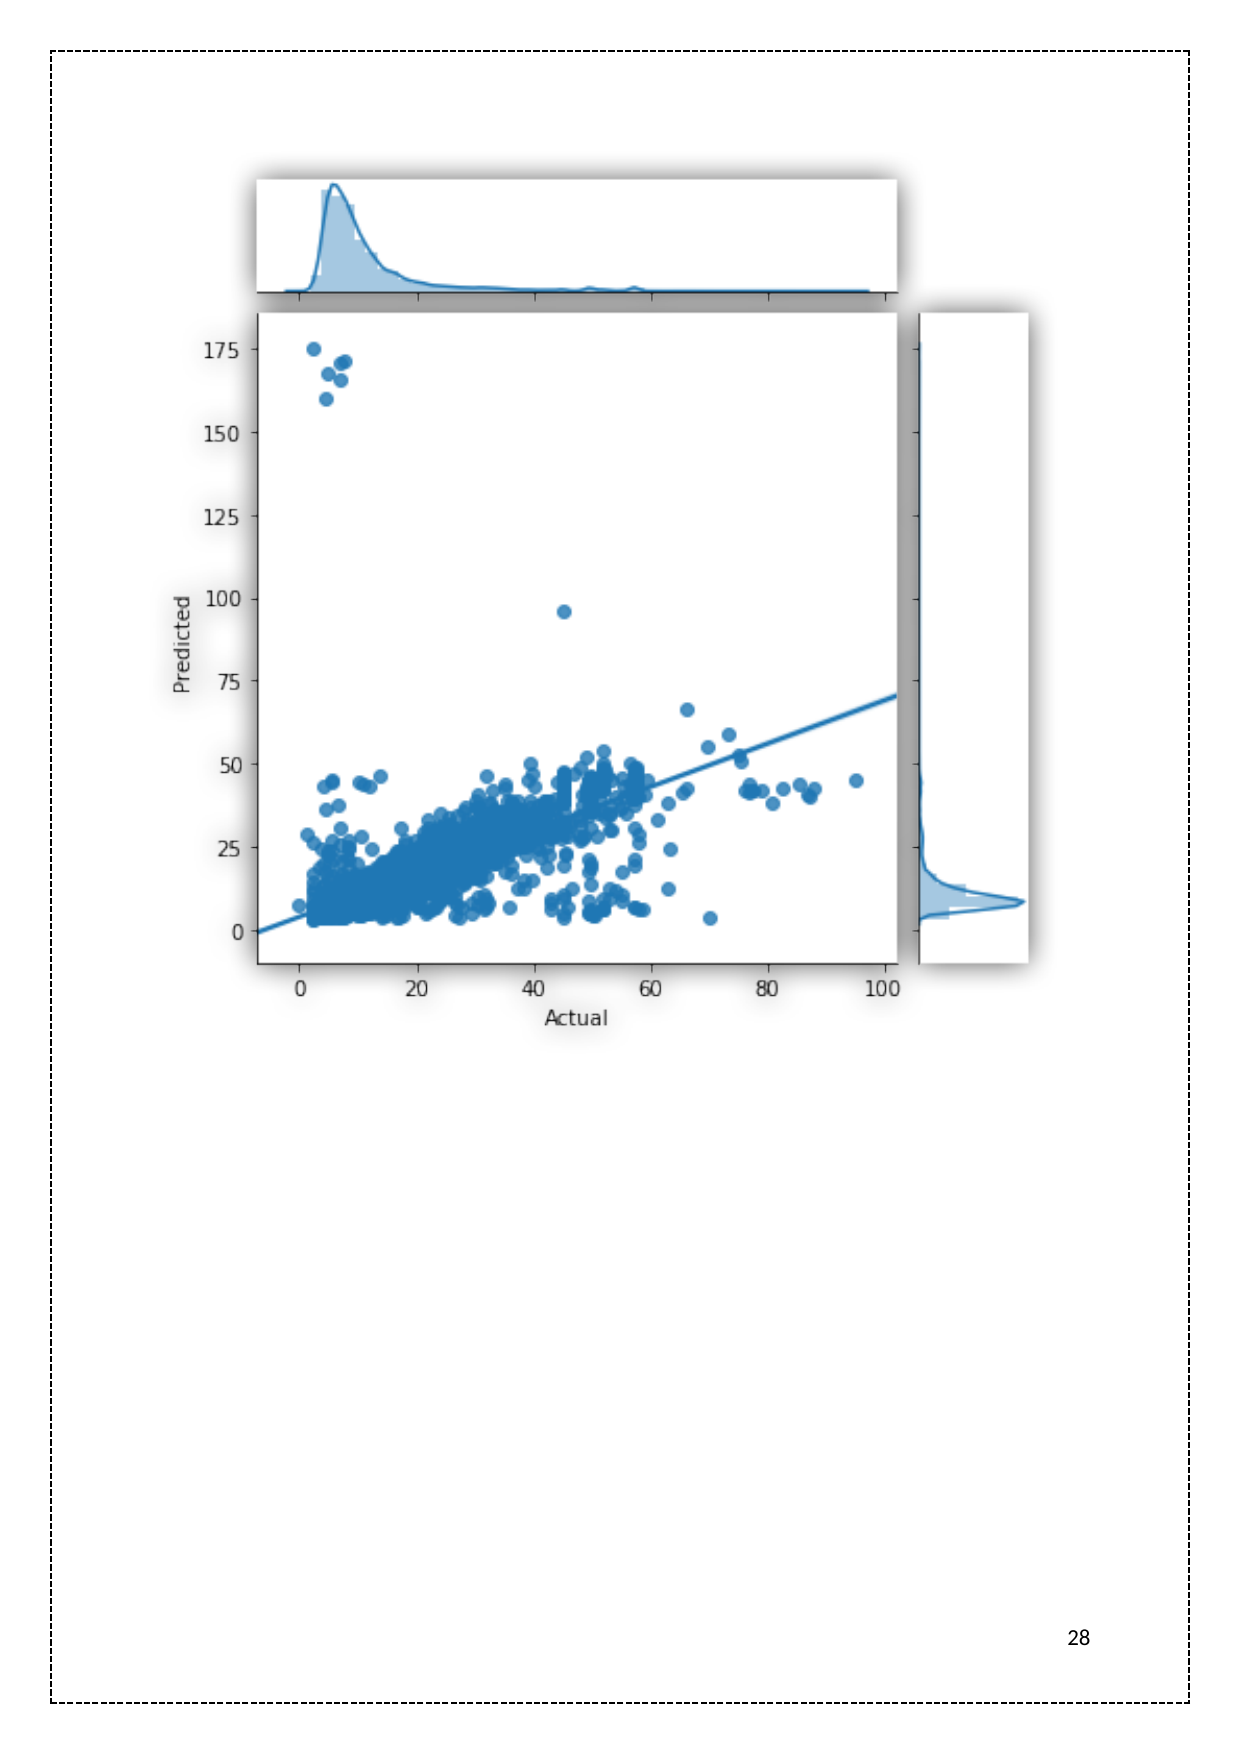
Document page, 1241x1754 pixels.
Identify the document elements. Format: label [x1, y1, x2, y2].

picture [159, 159, 1052, 1043]
